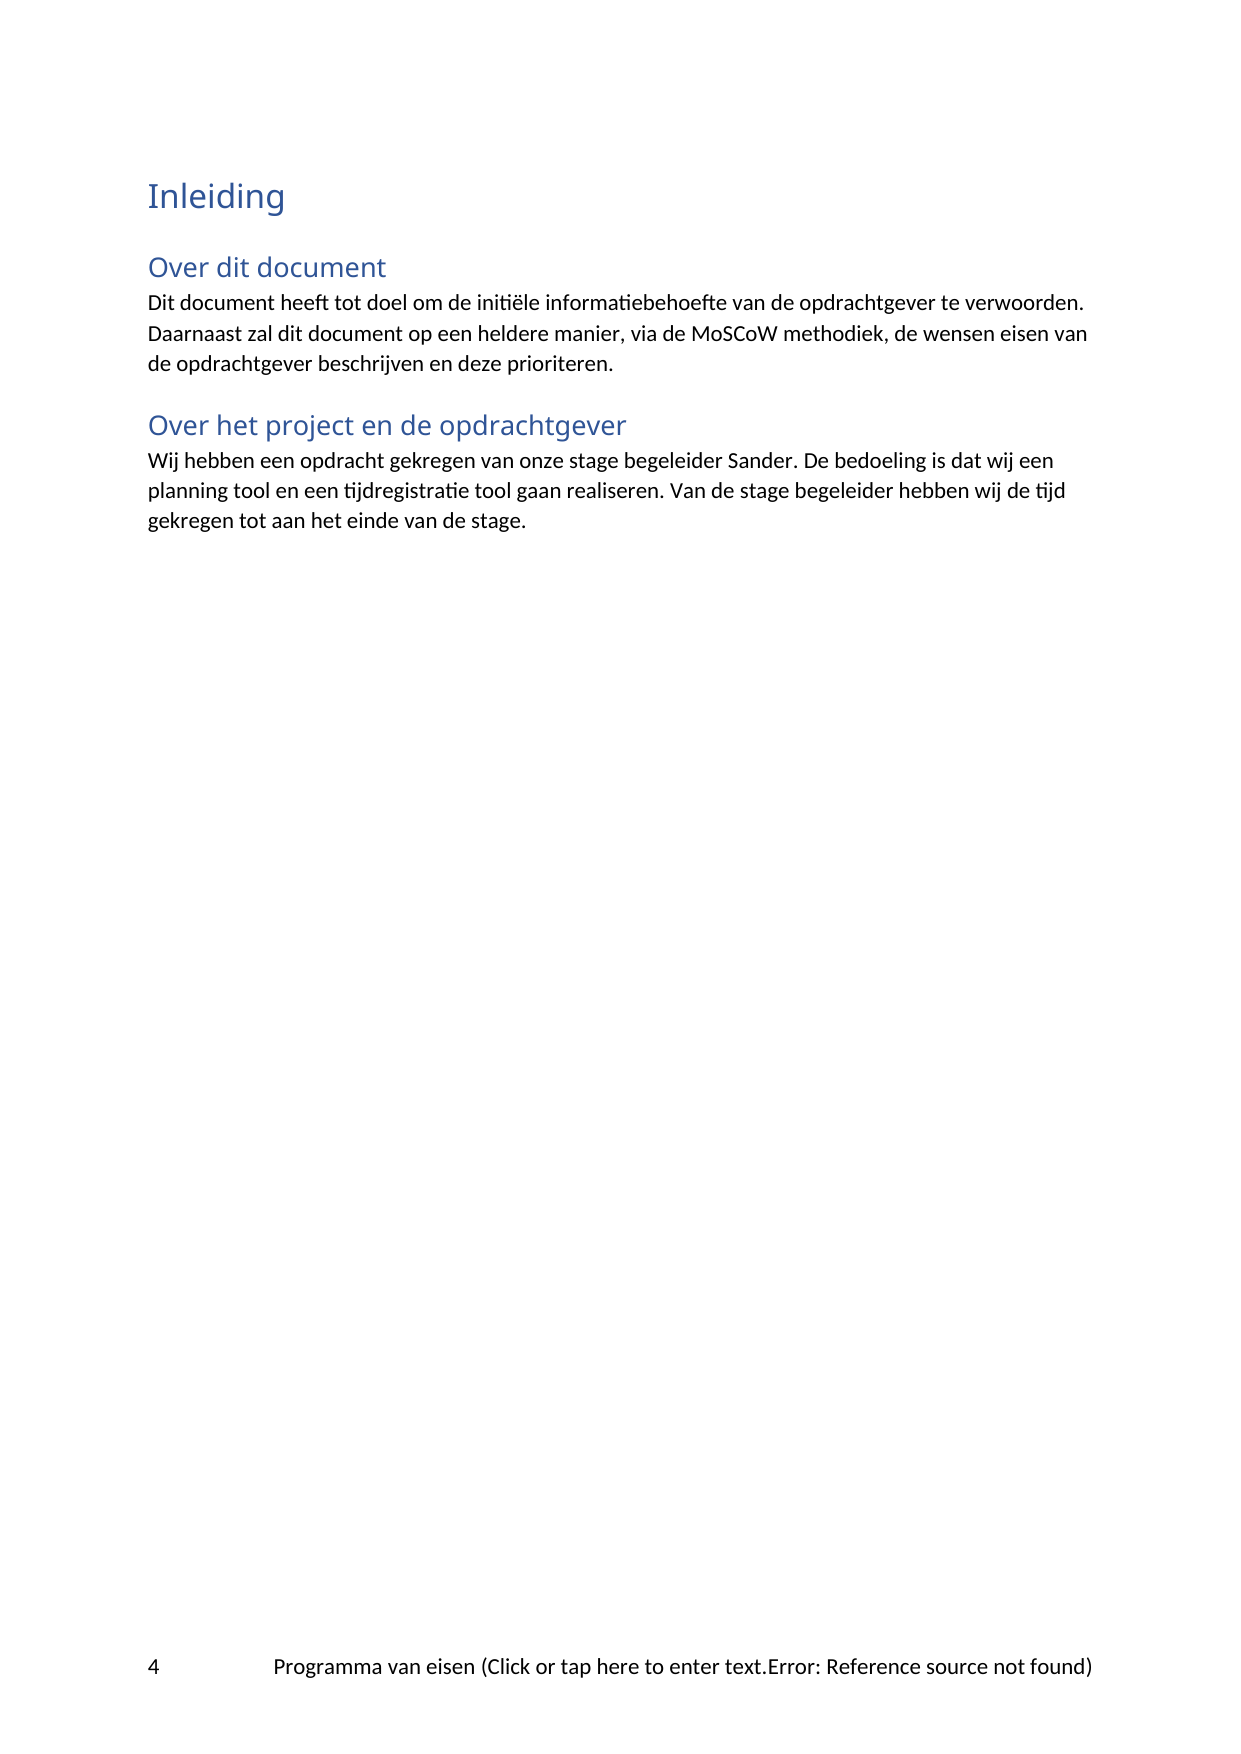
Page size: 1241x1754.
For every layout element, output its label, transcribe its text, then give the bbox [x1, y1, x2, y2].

text Dit document heeft tot doel om de initiële informatiebehoefte van de opdrachtgever te verwoorden. Daarnaast zal dit document op een heldere manier, via de MoSCoW methodiek, de wensen eisen van de opdrachtgever beschrijven en deze prioriteren. [148, 288, 1093, 377]
text Wij hebben een opdracht gekregen van onze stage begeleider Sander. De bedoeling is dat wij een planning tool en een tijdregistratie tool gaan realiseren. Van de stage begeleider hebben wij de tijd gekregen tot aan het einde van de stage. [148, 446, 1093, 534]
subtitle Over het project en de opdrachtgever [148, 406, 1093, 443]
subtitle Inleiding [148, 173, 1093, 218]
subtitle Over dit document [148, 249, 1093, 286]
